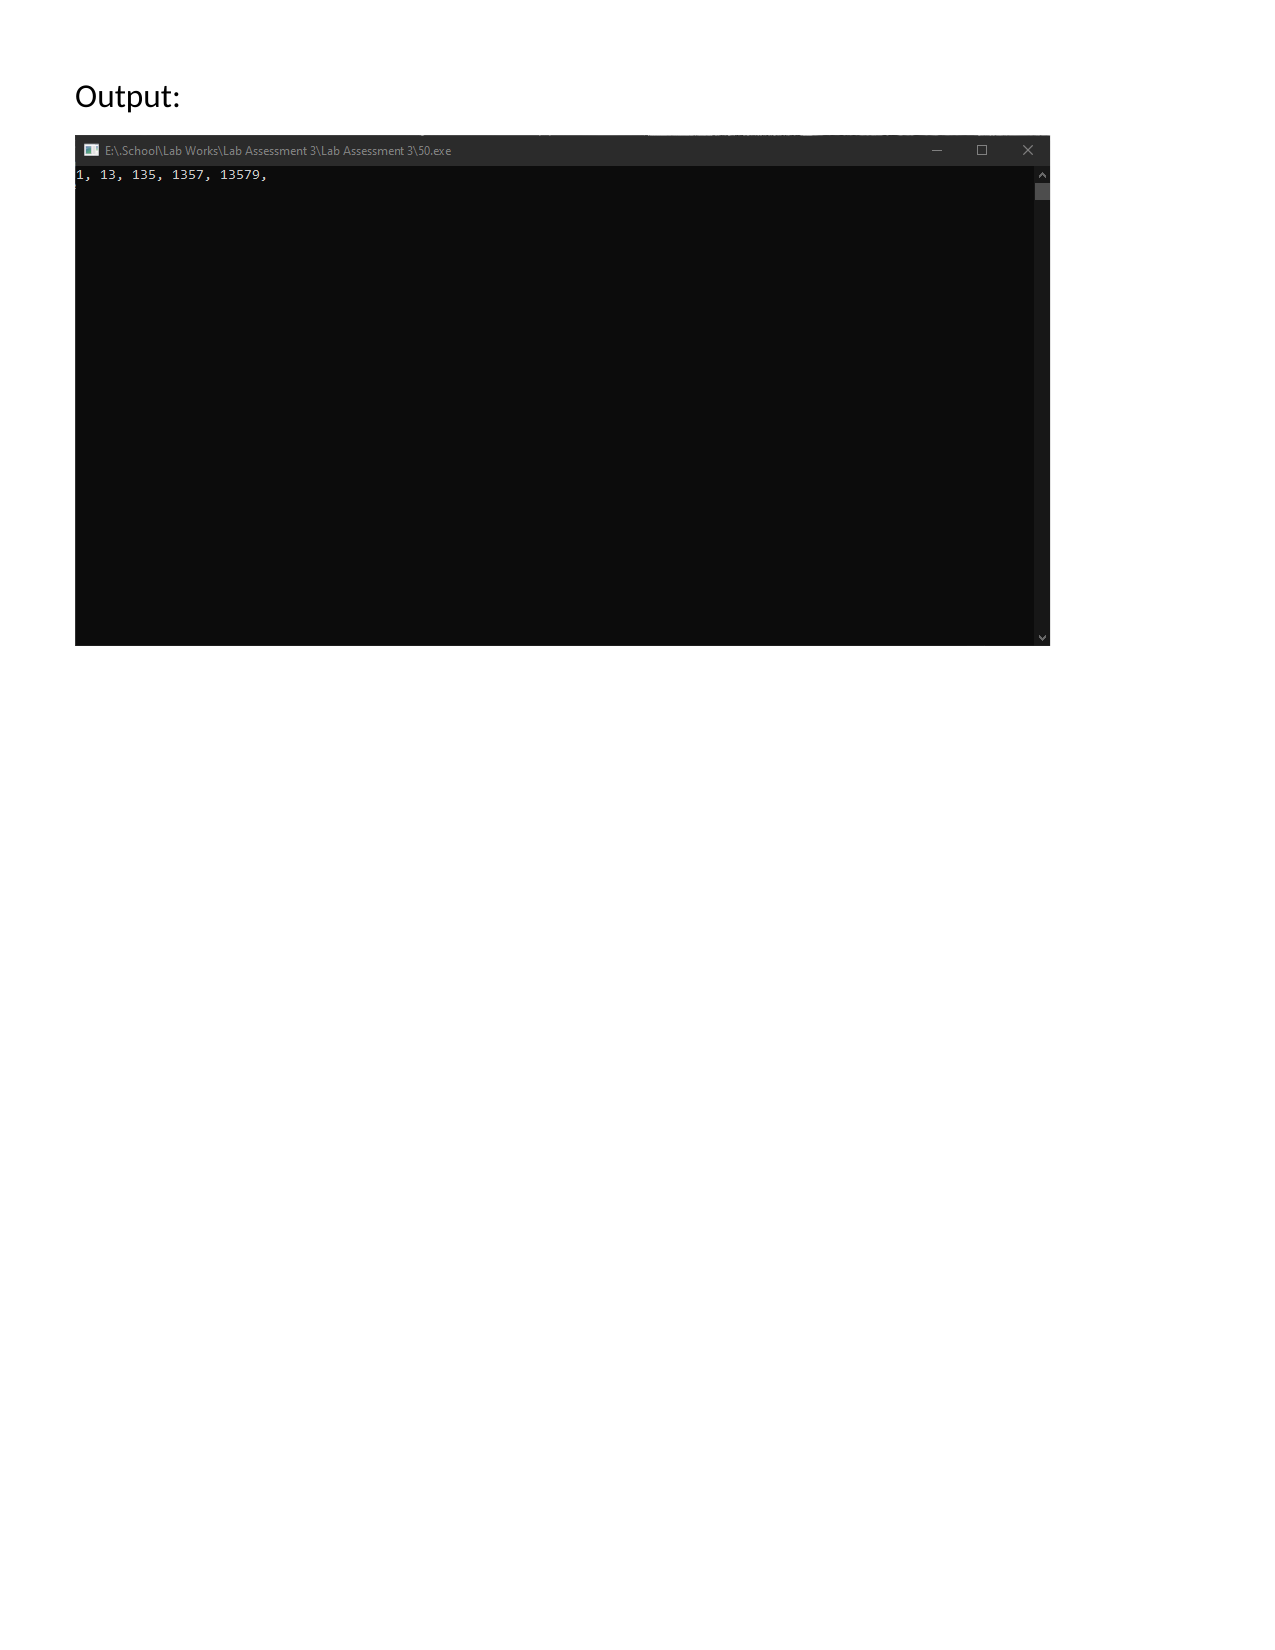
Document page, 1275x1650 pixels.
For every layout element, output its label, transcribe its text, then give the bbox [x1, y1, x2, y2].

text Output: [75, 75, 1200, 116]
picture [75, 135, 1050, 646]
